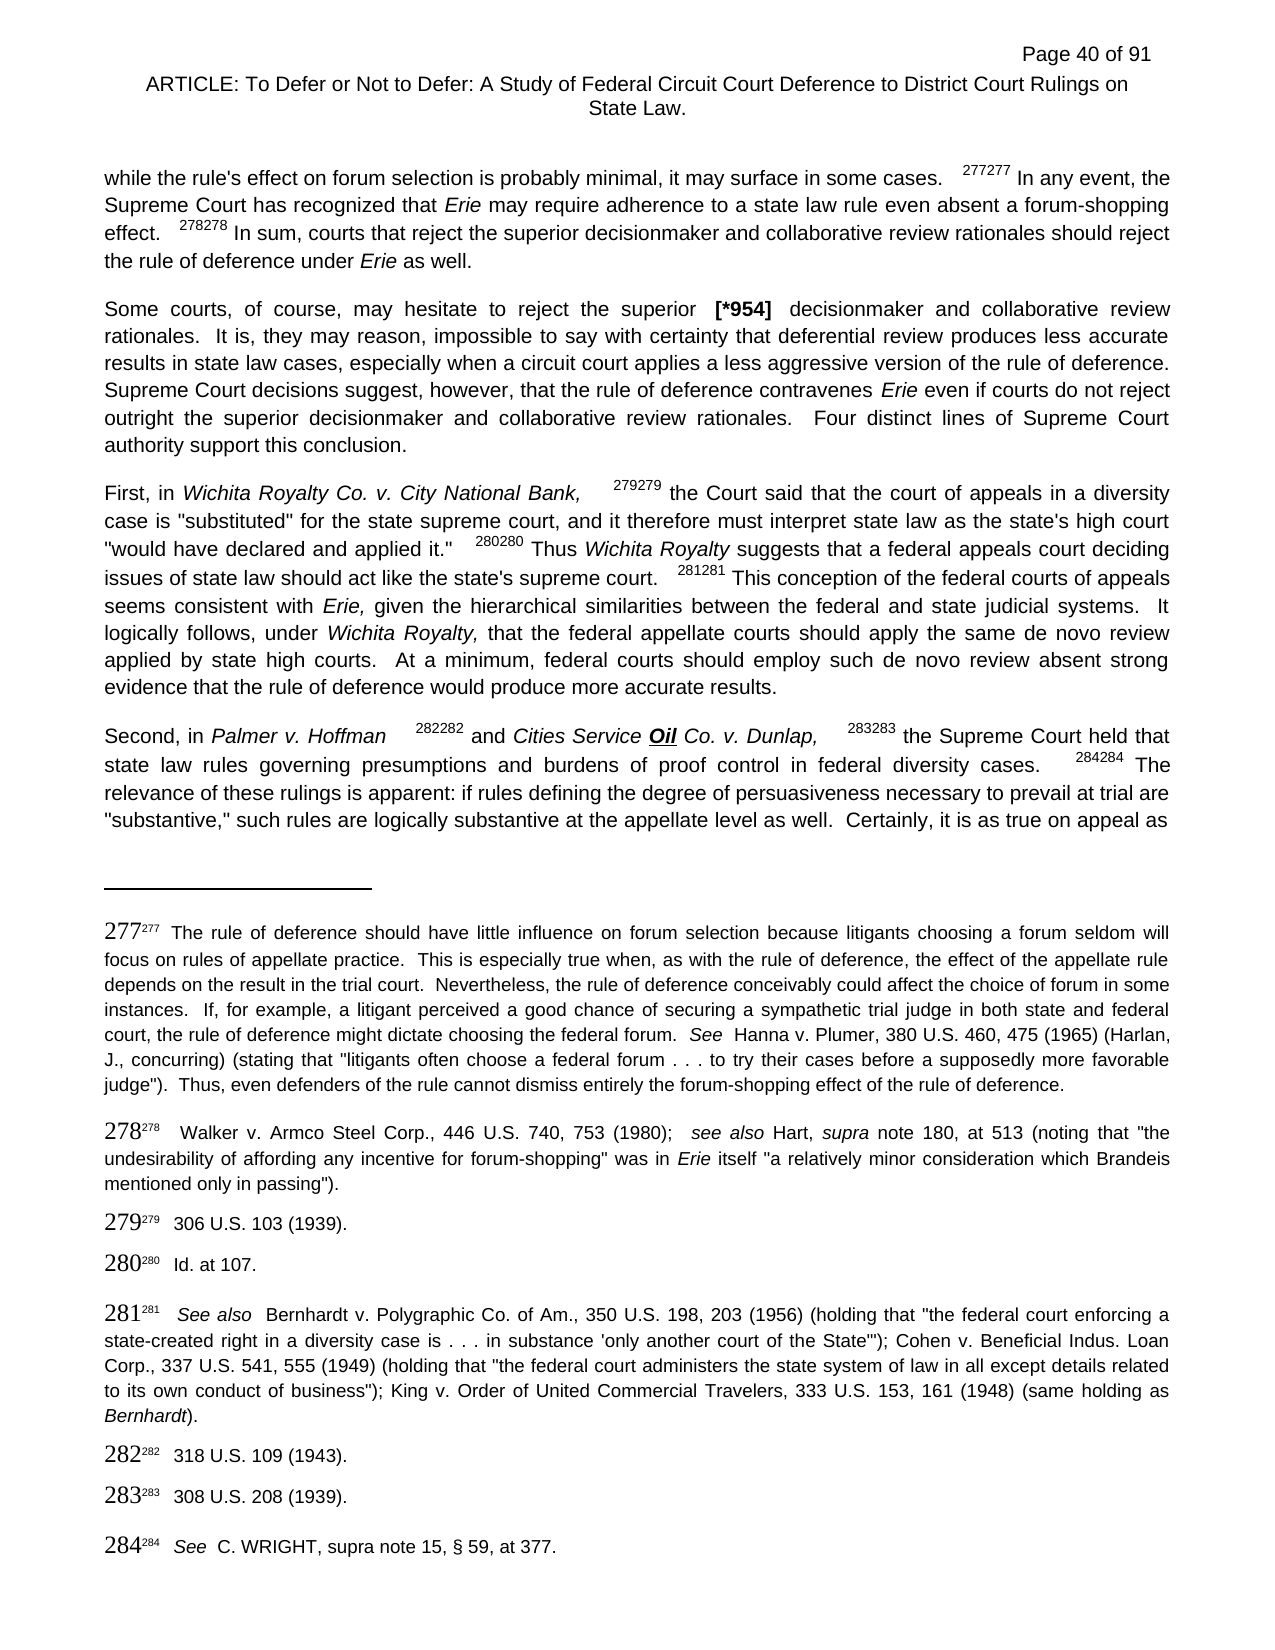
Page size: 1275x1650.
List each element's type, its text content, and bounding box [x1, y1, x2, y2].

text First, application of the rule of deference discriminates against appellants in federal court and, in at least some cases, this discrimination will be outcome-determinative. 272 Second, because meaningful multi-judge review is part of the state's design for deciding appeals involving its citizens and its laws, application of the rule frustrates an important state interest. 273 Third, the rule advances no legitimate federal goal for Erie purposes. The only plausible federal interests supporting the rule are to reduce costs in state law cases and to benefit federal law litigants by affording them greater appellate court attention. 274 Unlike in other cases in which federal courts upheld distinctive federal rules against Erie attack, these justifications [*953] do not serve even to foster a "[u]niformity of procedure among the federal courts." 275 Instead, they reflect rank discrimination against state law cases and litigants, in contravention of Erie's fundamental goal of safeguarding "our federalism." 276 Finally, while the rule's effect on forum selection is probably minimal, it may surface in some cases. 277 In any event, the Supreme Court has recognized that Erie may require adherence to a state law rule even absent a forum-shopping effect. 278 In sum, courts that reject the superior decisionmaker and collaborative review rationales should reject the rule of deference under Erie as well. [104, 161, 1171, 273]
text Some courts, of course, may hesitate to reject the superior [*954] decisionmaker and collaborative review rationales. It is, they may reason, impossible to say with certainty that deferential review produces less accurate results in state law cases, especially when a circuit court applies a less aggressive version of the rule of deference. Supreme Court decisions suggest, however, that the rule of deference contravenes Erie even if courts do not reject outright the superior decisionmaker and collaborative review rationales. Four distinct lines of Supreme Court authority support this conclusion. [104, 294, 1171, 456]
text Second, in Palmer v. Hoffman 282 and Cities Service Oil Co. v. Dunlap, 283 the Supreme Court held that state law rules governing presumptions and burdens of proof control in federal diversity cases. 284 The relevance of these rulings is apparent: if rules defining the degree of persuasiveness necessary to prevail at trial are "substantive," such rules are logically substantive at the appellate level as well. Certainly, it is as true on appeal as at trial that "the burden of proof may determine the outcome [*955] of the case." 285 To prevail in court, a plaintiff first must identify the legal elements of a cognizable cause of action and then prove facts that establish those elements. Just as increasing the burden of proof for the facts at trial dilutes the state law cause of action, making "proof" of the legal elements more difficult on appeal dilutes the cause of action. In short, when the rule of deference governs, "there is a different measure of the cause of action in one court than in the other," so that "the principle of Erie . . . is transgressed." 286 [104, 720, 1171, 831]
text First, in Wichita Royalty Co. v. City National Bank, 279 the Court said that the court of appeals in a diversity case is "substituted" for the state supreme court, and it therefore must interpret state law as the state's high court "would have declared and applied it." 280 Thus Wichita Royalty suggests that a federal appeals court deciding issues of state law should act like the state's supreme court. 281 This conception of the federal courts of appeals seems consistent with Erie, given the hierarchical similarities between the federal and state judicial systems. It logically follows, under Wichita Royalty, that the federal appellate courts should apply the same de novo review applied by state high courts. At a minimum, federal courts should employ such de novo review absent strong evidence that the rule of deference would produce more accurate results. [104, 477, 1171, 699]
